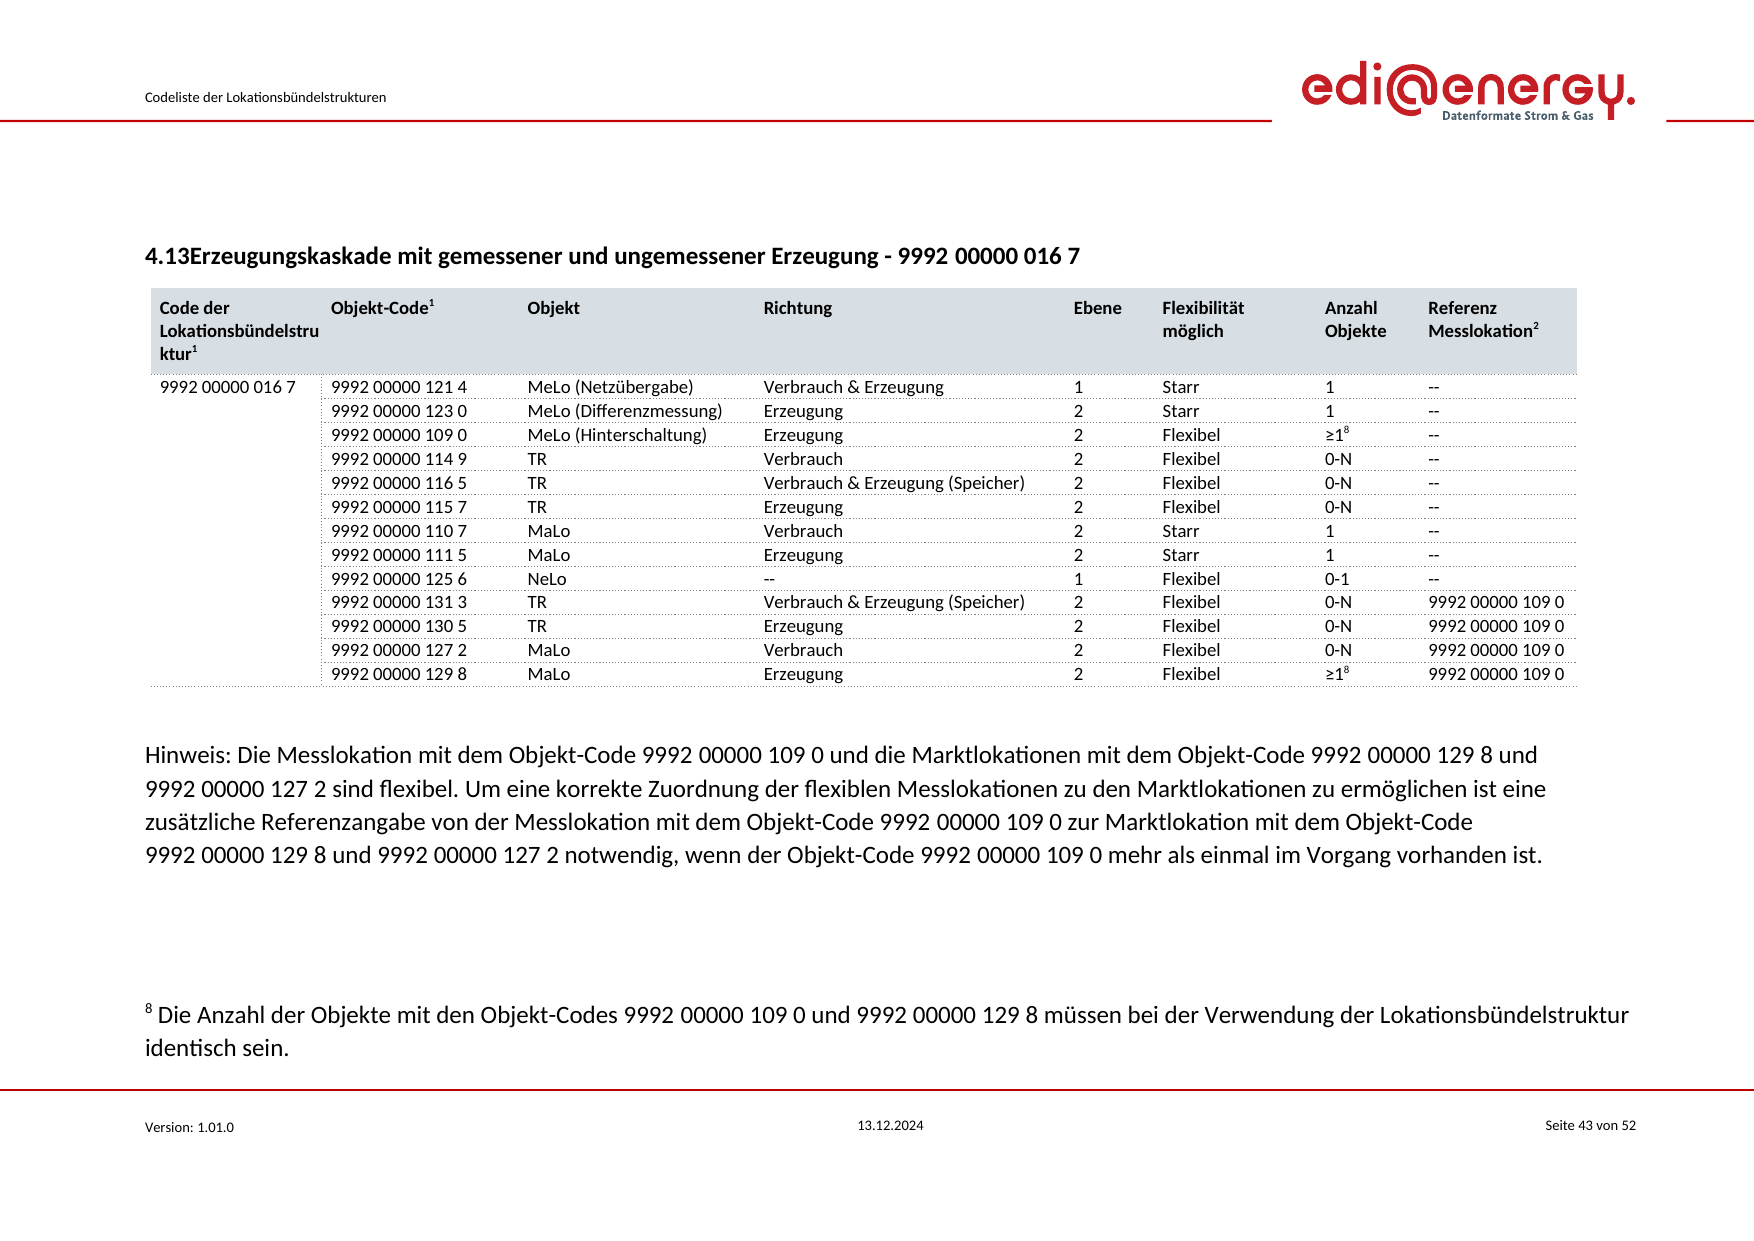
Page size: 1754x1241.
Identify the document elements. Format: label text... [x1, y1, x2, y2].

table_cell 1 [1296, 398, 1400, 422]
table_cell 2 [1045, 542, 1134, 566]
table_cell 9992 00000 130 5 [322, 614, 499, 638]
text Hinweis: Die Messlokation mit dem Objekt-Code 9992 00000 109 0 und die Marktlokationen mit dem Objekt-Code 9992 00000 129 8 und 9992 00000 127 2 sind flexibel. Um eine korrekte Zuordnung der flexiblen Messlokationen zu den Marktlokationen zu ermöglichen ist eine zusätzliche Referenzangabe von der Messlokation mit dem Objekt-Code 9992 00000 109 0 zur Marktlokation mit dem Objekt-Code 9992 00000 129 8 und 9992 00000 127 2 notwendig, wenn der Objekt-Code 9992 00000 109 0 mehr als einmal im Vorgang vorhanden ist. [145, 737, 1636, 870]
table_cell 9992 00000 123 0 [322, 398, 499, 422]
table_cell 2 [1045, 470, 1134, 494]
table_cell MaLo [499, 518, 735, 542]
table_cell 9992 00000 127 2 [322, 638, 499, 662]
table_cell 0-N [1296, 638, 1400, 662]
table_cell -- [735, 566, 1045, 590]
table_cell 2 [1045, 614, 1134, 638]
table_cell -- [1400, 422, 1577, 446]
table_cell 9992 00000 129 8 [322, 662, 499, 686]
table_header Objekt [499, 288, 735, 374]
table_cell 1 [1296, 542, 1400, 566]
table_cell 0-N [1296, 494, 1400, 518]
table_cell 9992 00000 111 5 [322, 542, 499, 566]
table_cell 9992 00000 131 3 [322, 590, 499, 614]
table_cell MaLo [499, 662, 735, 686]
table_cell 2 [1045, 662, 1134, 686]
table_cell 9992 00000 016 7 [151, 374, 322, 686]
table_header Objekt-Code1 [322, 288, 499, 374]
table_cell 2 [1045, 422, 1134, 446]
table_cell Flexibel [1134, 662, 1296, 686]
table_cell 2 [1045, 590, 1134, 614]
table_cell Verbrauch [735, 518, 1045, 542]
table_cell -- [1400, 494, 1577, 518]
table_cell 1 [1296, 518, 1400, 542]
table_cell Erzeugung [735, 422, 1045, 446]
table_cell TR [499, 494, 735, 518]
table_cell Verbrauch [735, 638, 1045, 662]
table_cell 9992 00000 116 5 [322, 470, 499, 494]
table_cell Verbrauch & Erzeugung (Speicher) [735, 470, 1045, 494]
table_cell 9992 00000 110 7 [322, 518, 499, 542]
table_cell Starr [1134, 542, 1296, 566]
table_cell 9992 00000 125 6 [322, 566, 499, 590]
table_cell 9992 00000 109 0 [1400, 662, 1577, 686]
table_header Anzahl Objekte [1296, 288, 1400, 374]
table_cell NeLo [499, 566, 735, 590]
table_cell Verbrauch & Erzeugung [735, 374, 1045, 398]
table_cell 1 [1045, 374, 1134, 398]
table_cell MaLo [499, 638, 735, 662]
table_cell 9992 00000 114 9 [322, 446, 499, 470]
table_cell 9992 00000 121 4 [322, 374, 499, 398]
table_cell 1 [1296, 374, 1400, 398]
table_cell -- [1400, 470, 1577, 494]
table_cell MeLo (Differenzmessung) [499, 398, 735, 422]
table_cell 0-N [1296, 446, 1400, 470]
table_cell MeLo (Hinterschaltung) [499, 422, 735, 446]
table_cell TR [499, 614, 735, 638]
table_cell Erzeugung [735, 494, 1045, 518]
table_cell 2 [1045, 398, 1134, 422]
table_cell Flexibel [1134, 470, 1296, 494]
table_cell Erzeugung [735, 614, 1045, 638]
table_cell Flexibel [1134, 614, 1296, 638]
table_cell Flexibel [1134, 638, 1296, 662]
table_header Ebene [1045, 288, 1134, 374]
table_cell MaLo [499, 542, 735, 566]
table_cell 1 [1045, 566, 1134, 590]
table_cell Starr [1134, 518, 1296, 542]
table_cell 2 [1045, 638, 1134, 662]
table_cell 0-N [1296, 590, 1400, 614]
table_cell 9992 00000 109 0 [1400, 614, 1577, 638]
subtitle Erzeugungskaskade mit gemessener und ungemessener Erzeugung - 9992 00000 016 7 [145, 238, 1636, 271]
table_cell -- [1400, 542, 1577, 566]
table_cell Starr [1134, 374, 1296, 398]
table_cell Verbrauch & Erzeugung (Speicher) [735, 590, 1045, 614]
table_cell Starr [1134, 398, 1296, 422]
table_cell Flexibel [1134, 590, 1296, 614]
table_cell ≥18 [1296, 662, 1400, 686]
table_cell MeLo (Netzübergabe) [499, 374, 735, 398]
table_cell -- [1400, 398, 1577, 422]
table_cell 2 [1045, 518, 1134, 542]
table_header Referenz Messlokation2 [1400, 288, 1577, 374]
table_cell 9992 00000 109 0 [1400, 590, 1577, 614]
table_cell 0-N [1296, 614, 1400, 638]
table_header Code der Lokationsbündelstruktur1 [151, 288, 322, 374]
table_cell TR [499, 590, 735, 614]
table_cell -- [1400, 518, 1577, 542]
table_cell Verbrauch [735, 446, 1045, 470]
table_cell TR [499, 446, 735, 470]
table_cell Flexibel [1134, 422, 1296, 446]
table_cell -- [1400, 374, 1577, 398]
table_cell -- [1400, 566, 1577, 590]
table_cell -- [1400, 446, 1577, 470]
table_cell Flexibel [1134, 446, 1296, 470]
table_cell Flexibel [1134, 566, 1296, 590]
table_cell Erzeugung [735, 662, 1045, 686]
table_cell 0-N [1296, 470, 1400, 494]
table_cell Erzeugung [735, 398, 1045, 422]
table_cell Flexibel [1134, 494, 1296, 518]
table_cell 2 [1045, 446, 1134, 470]
table_cell ≥1 [1296, 422, 1400, 446]
table_cell TR [499, 470, 735, 494]
table_cell 9992 00000 109 0 [1400, 638, 1577, 662]
table_header Flexibilität möglich [1134, 288, 1296, 374]
table_cell Erzeugung [735, 542, 1045, 566]
table_cell 9992 00000 109 0 [322, 422, 499, 446]
table_header Richtung [735, 288, 1045, 374]
table_cell 0-1 [1296, 566, 1400, 590]
table_cell 9992 00000 115 7 [322, 494, 499, 518]
table_cell 2 [1045, 494, 1134, 518]
